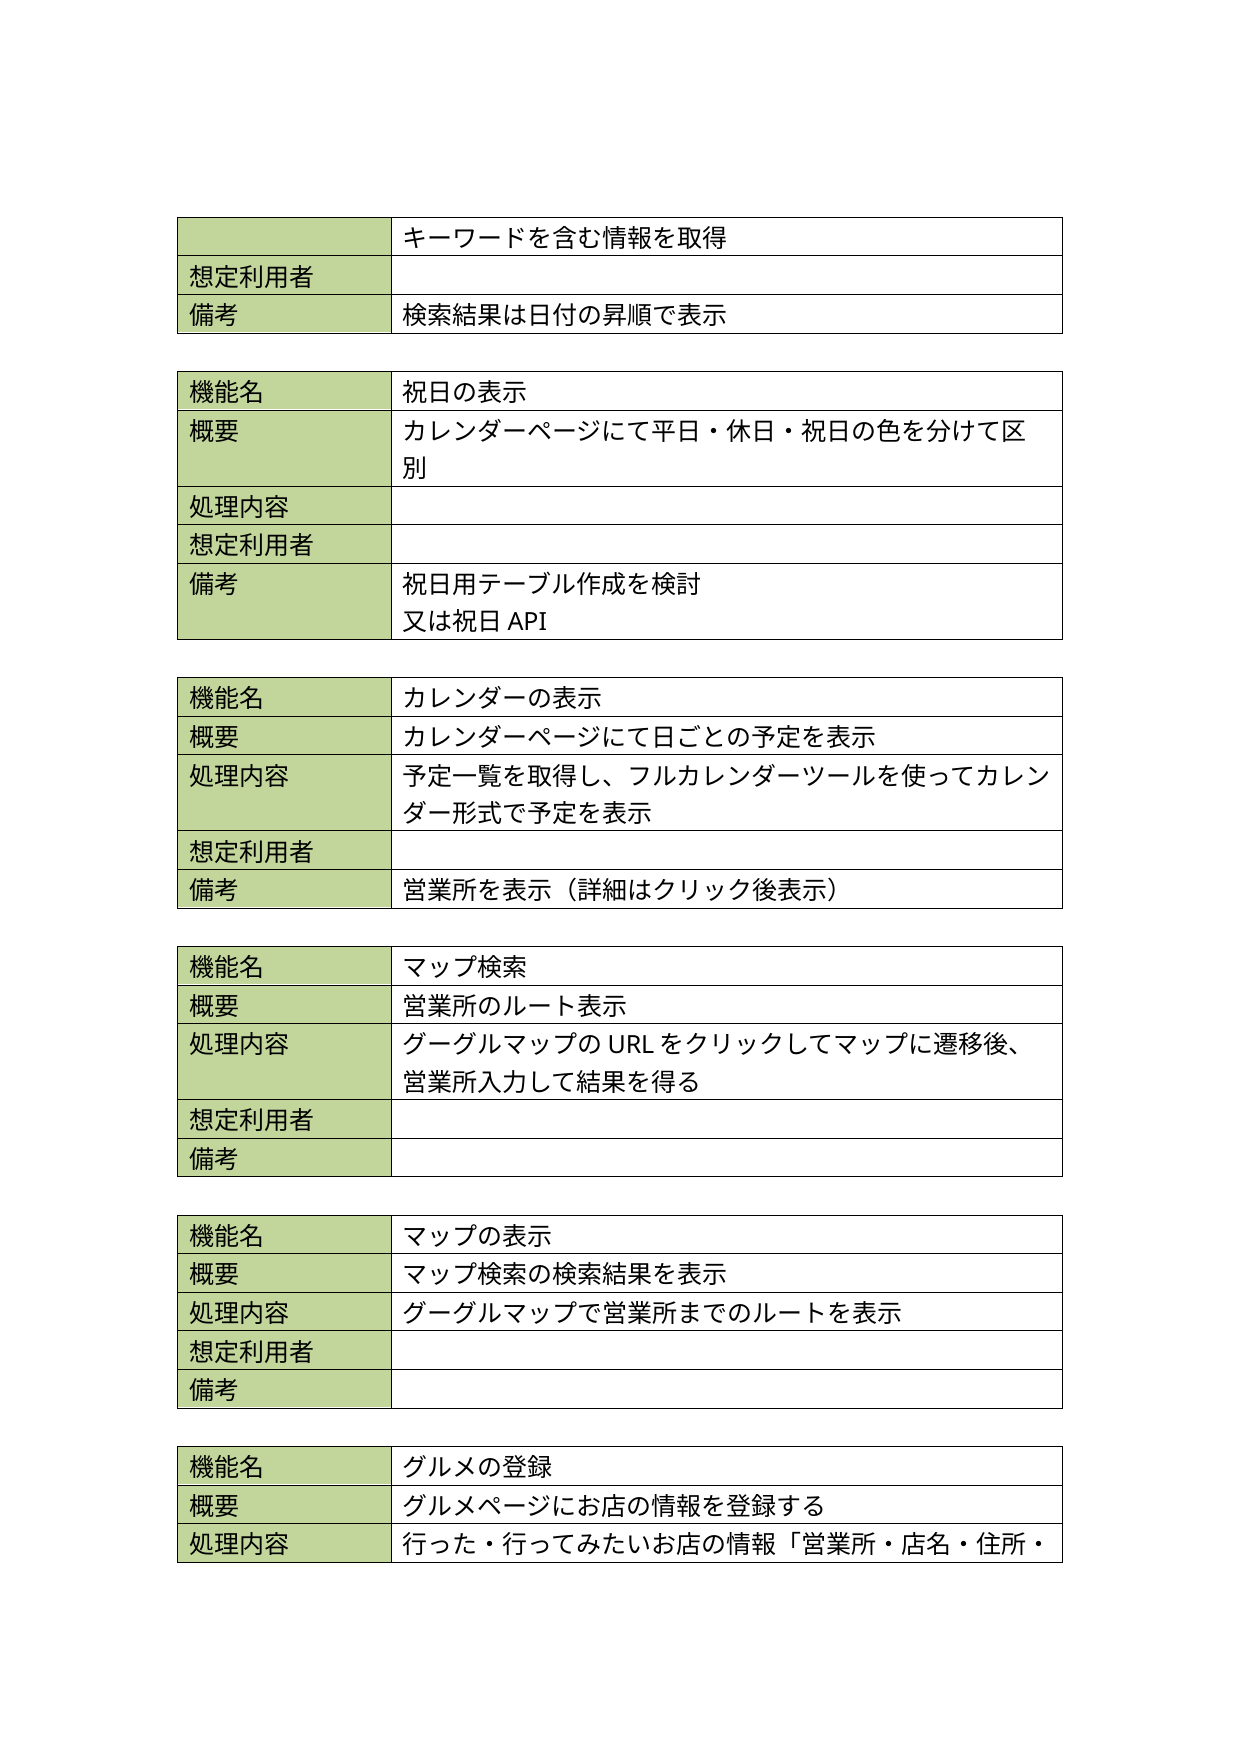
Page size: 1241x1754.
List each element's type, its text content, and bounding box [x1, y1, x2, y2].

table_header 機能名 [178, 372, 391, 409]
table_cell 処理内容 [178, 218, 391, 255]
table_cell 想定利用者 [178, 525, 391, 563]
table_cell 概要 [178, 1486, 391, 1523]
table_cell 検索結果は日付の昇順で表示 [392, 295, 1062, 332]
table_header マップの表示 [392, 1216, 1062, 1253]
table_cell [392, 256, 1062, 294]
table_cell グーグルマップのURLをクリックしてマップに遷移後、営業所入力して結果を得る [392, 1024, 1062, 1099]
table_cell 備考 [178, 295, 391, 332]
table_cell グルメページにお店の情報を登録する [392, 1486, 1062, 1523]
table_cell マップ検索の検索結果を表示 [392, 1254, 1062, 1292]
table_cell 備考 [178, 1139, 391, 1176]
table_cell 備考 [178, 564, 391, 639]
table_cell グーグルマップで営業所までのルートを表示 [392, 1293, 1062, 1330]
table_cell 処理内容 [178, 1293, 391, 1330]
table_cell カレンダーページにて平日・休日・祝日の色を分けて区別 [392, 411, 1062, 486]
table_cell 想定利用者 [178, 1100, 391, 1138]
table_cell 想定利用者 [178, 1331, 391, 1369]
table_cell 祝日用テーブル作成を検討 又は祝日API [392, 564, 1062, 639]
table_cell 想定利用者 [178, 831, 391, 869]
table_cell 営業所を表示（詳細はクリック後表示） [392, 870, 1062, 907]
table_header 機能名 [178, 678, 391, 716]
table_cell カレンダーページにて日ごとの予定を表示 [392, 717, 1062, 754]
table_cell [392, 525, 1062, 563]
table_cell 概要 [178, 1254, 391, 1292]
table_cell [392, 218, 1062, 255]
table_header 機能名 [178, 1447, 391, 1484]
table_cell 概要 [178, 986, 391, 1023]
table_cell 営業所のルート表示 [392, 986, 1062, 1023]
table_cell [392, 1100, 1062, 1138]
table_cell 概要 [178, 717, 391, 754]
table_header 機能名 [178, 1216, 391, 1253]
table_cell 備考 [178, 1370, 391, 1407]
table_cell [392, 1370, 1062, 1407]
table_cell 備考 [178, 870, 391, 907]
table_cell [392, 1139, 1062, 1176]
table_cell 想定利用者 [178, 256, 391, 294]
table_header マップ検索 [392, 947, 1062, 984]
table_cell 概要 [178, 411, 391, 486]
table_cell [392, 1524, 1062, 1562]
table_cell [392, 1331, 1062, 1369]
table_header 祝日の表示 [392, 372, 1062, 409]
table_cell 処理内容 [178, 487, 391, 524]
table_header 機能名 [178, 947, 391, 984]
table_cell [392, 831, 1062, 869]
table_cell 処理内容 [178, 1024, 391, 1099]
table_cell 処理内容 [178, 1524, 391, 1562]
table_cell [392, 487, 1062, 524]
table_header カレンダーの表示 [392, 678, 1062, 716]
table_cell 処理内容 [178, 755, 391, 830]
table_cell 予定一覧を取得し、フルカレンダーツールを使ってカレンダー形式で予定を表示 [392, 755, 1062, 830]
table_header グルメの登録 [392, 1447, 1062, 1484]
